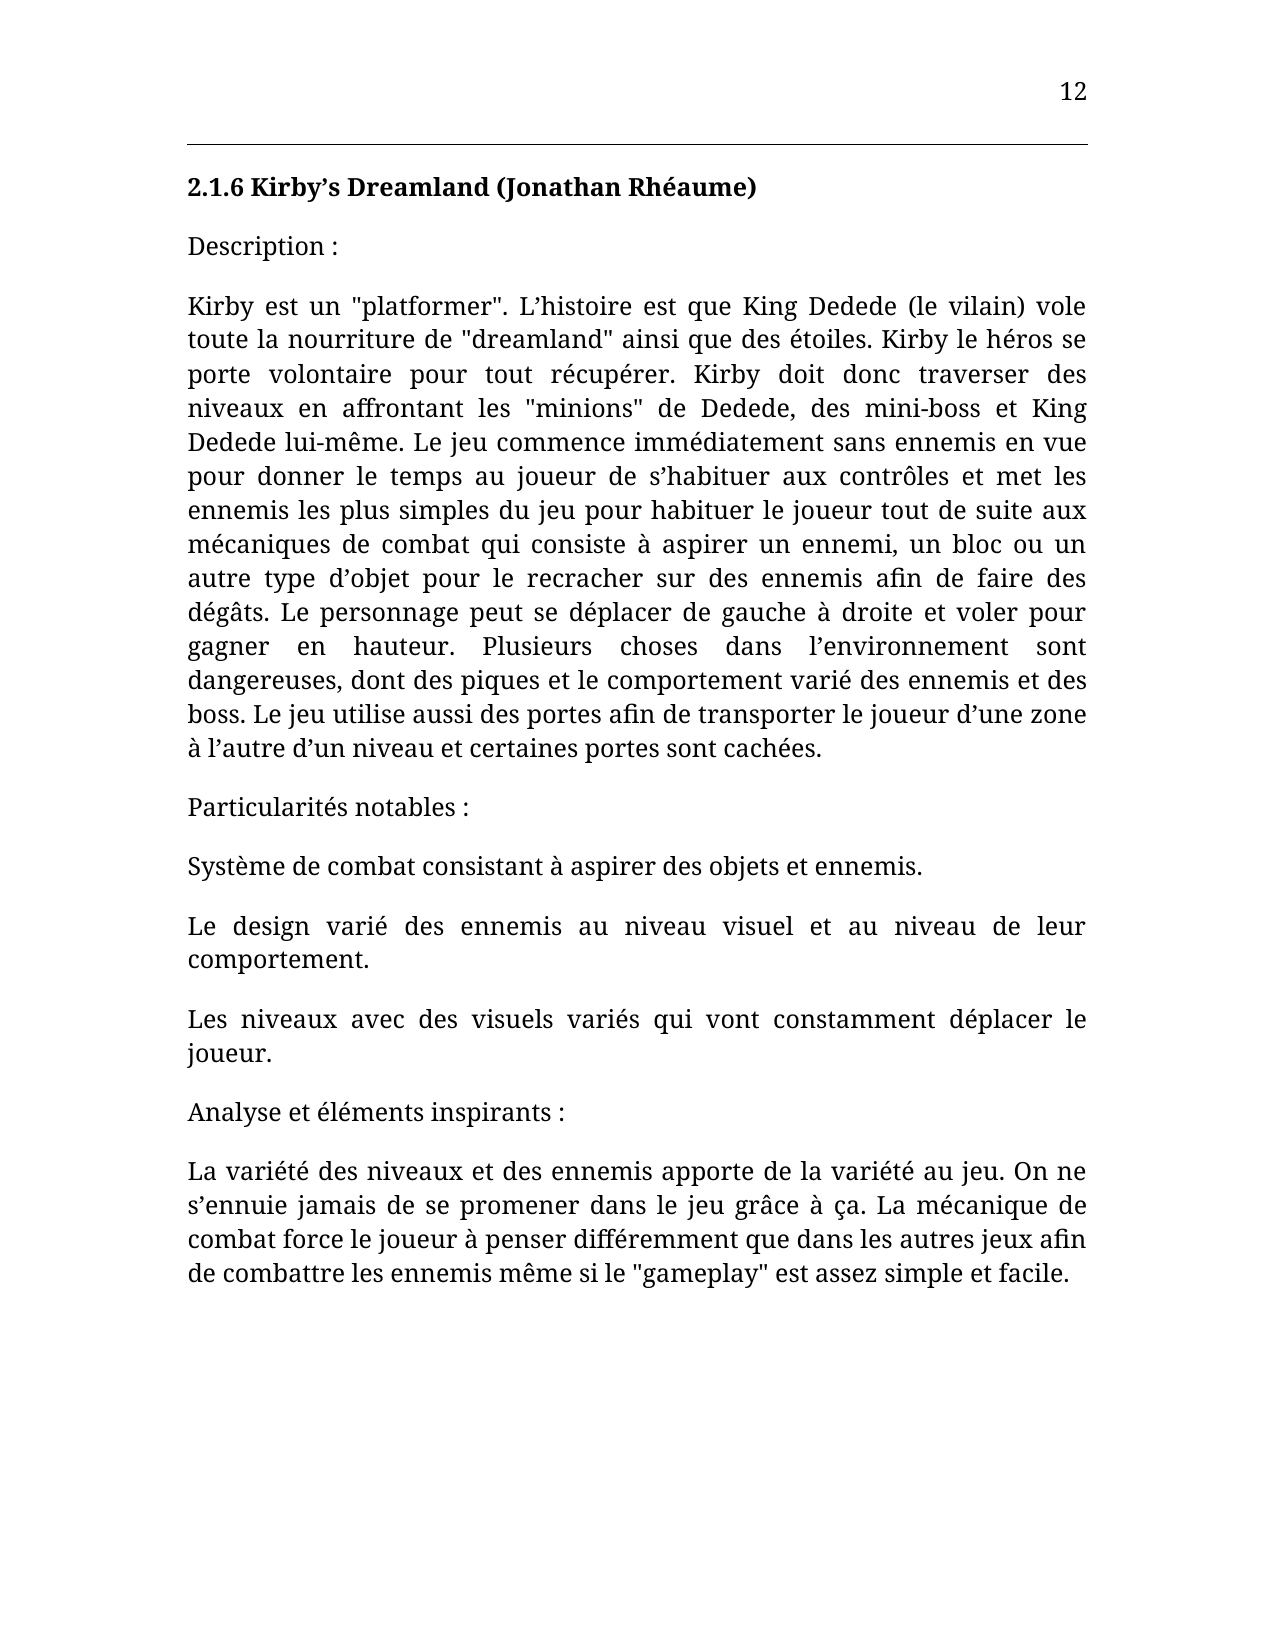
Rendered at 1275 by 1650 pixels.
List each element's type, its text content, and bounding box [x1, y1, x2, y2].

text Système de combat consistant à aspirer des objets et ennemis. [187, 849, 1088, 883]
text Le design varié des ennemis au niveau visuel et au niveau de leur comportement. [187, 908, 1088, 976]
text 2.1.6 Kirby’s Dreamland (Jonathan Rhéaume) [187, 170, 1088, 204]
text Analyse et éléments inspirants : [187, 1094, 1088, 1128]
text Particularités notables : [187, 790, 1088, 824]
text Kirby est un "platformer". L’histoire est que King Dedede (le vilain) vole toute la nourriture de "dreamland" ainsi que des étoiles. Kirby le héros se porte volontaire pour tout récupérer. Kirby doit donc traverser des niveaux en affrontant les "minions" de Dedede, des mini-boss et King Dedede lui-même. Le jeu commence immédiatement sans ennemis en vue pour donner le temps au joueur de s’habituer aux contrôles et met les ennemis les plus simples du jeu pour habituer le joueur tout de suite aux mécaniques de combat qui consiste à aspirer un ennemi, un bloc ou un autre type d’objet pour le recracher sur des ennemis afin de faire des dégâts. Le personnage peut se déplacer de gauche à droite et voler pour gagner en hauteur. Plusieurs choses dans l’environnement sont dangereuses, dont des piques et le comportement varié des ennemis et des boss. Le jeu utilise aussi des portes afin de transporter le joueur d’une zone à l’autre d’un niveau et certaines portes sont cachées. [187, 288, 1088, 765]
text Description : [187, 229, 1088, 263]
text Les niveaux avec des visuels variés qui vont constamment déplacer le joueur. [187, 1001, 1088, 1069]
text La variété des niveaux et des ennemis apporte de la variété au jeu. On ne s’ennuie jamais de se promener dans le jeu grâce à ça. La mécanique de combat force le joueur à penser différemment que dans les autres jeux afin de combattre les ennemis même si le "gameplay" est assez simple et facile. [187, 1153, 1088, 1290]
